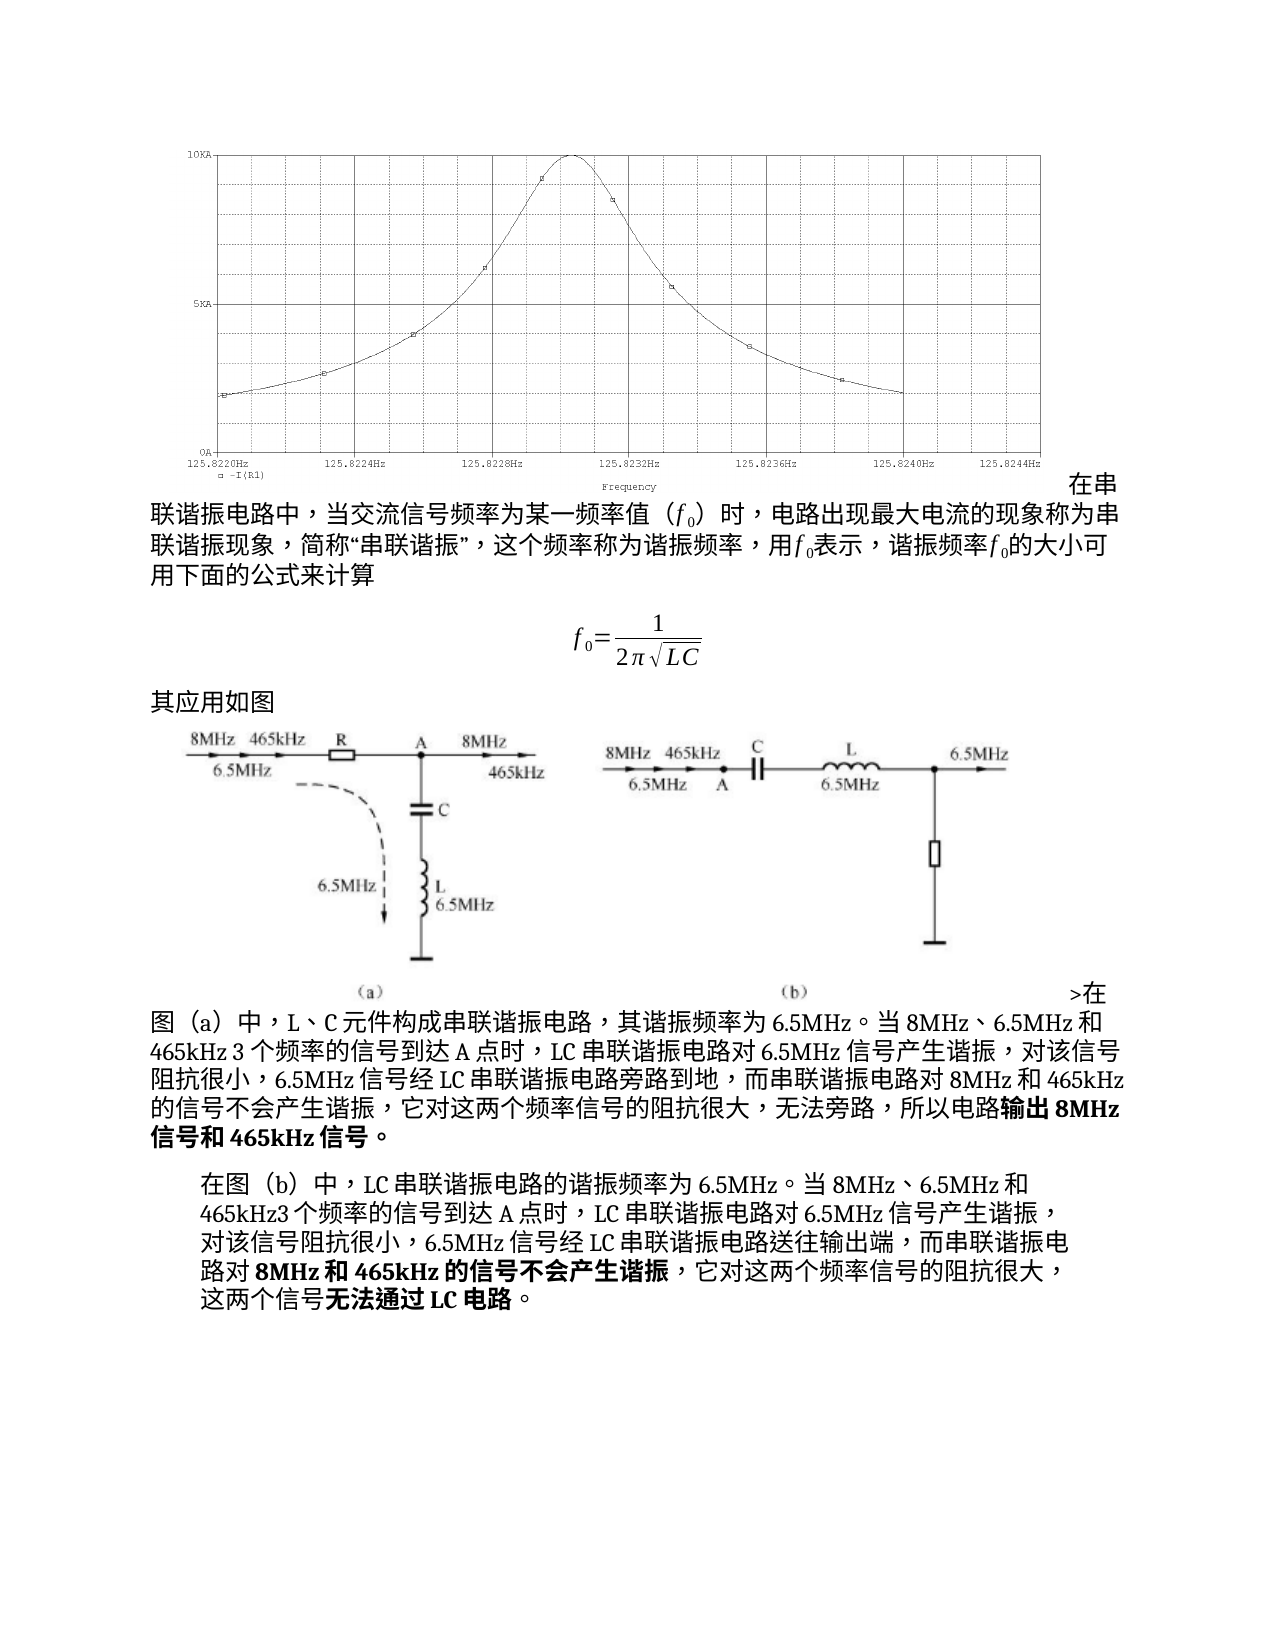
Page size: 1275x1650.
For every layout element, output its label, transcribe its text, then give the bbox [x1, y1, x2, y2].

text 在图（b）中，LC串联谐振电路的谐振频率为6.5MHz。当8MHz、6.5MHz和465kHz3个频率的信号到达A点时，LC串联谐振电路对6.5MHz信号产生谐振，对该信号阻抗很小，6.5MHz信号经LC串联谐振电路送往输出端，而串联谐振电路对8MHz和465kHz的信号不会产生谐振，它对这两个频率信号的阻抗很大，这两个信号无法通过LC电路。 [200, 1171, 1075, 1315]
picture [168, 150, 1044, 493]
picture [168, 718, 1044, 1003]
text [150, 150, 1125, 591]
